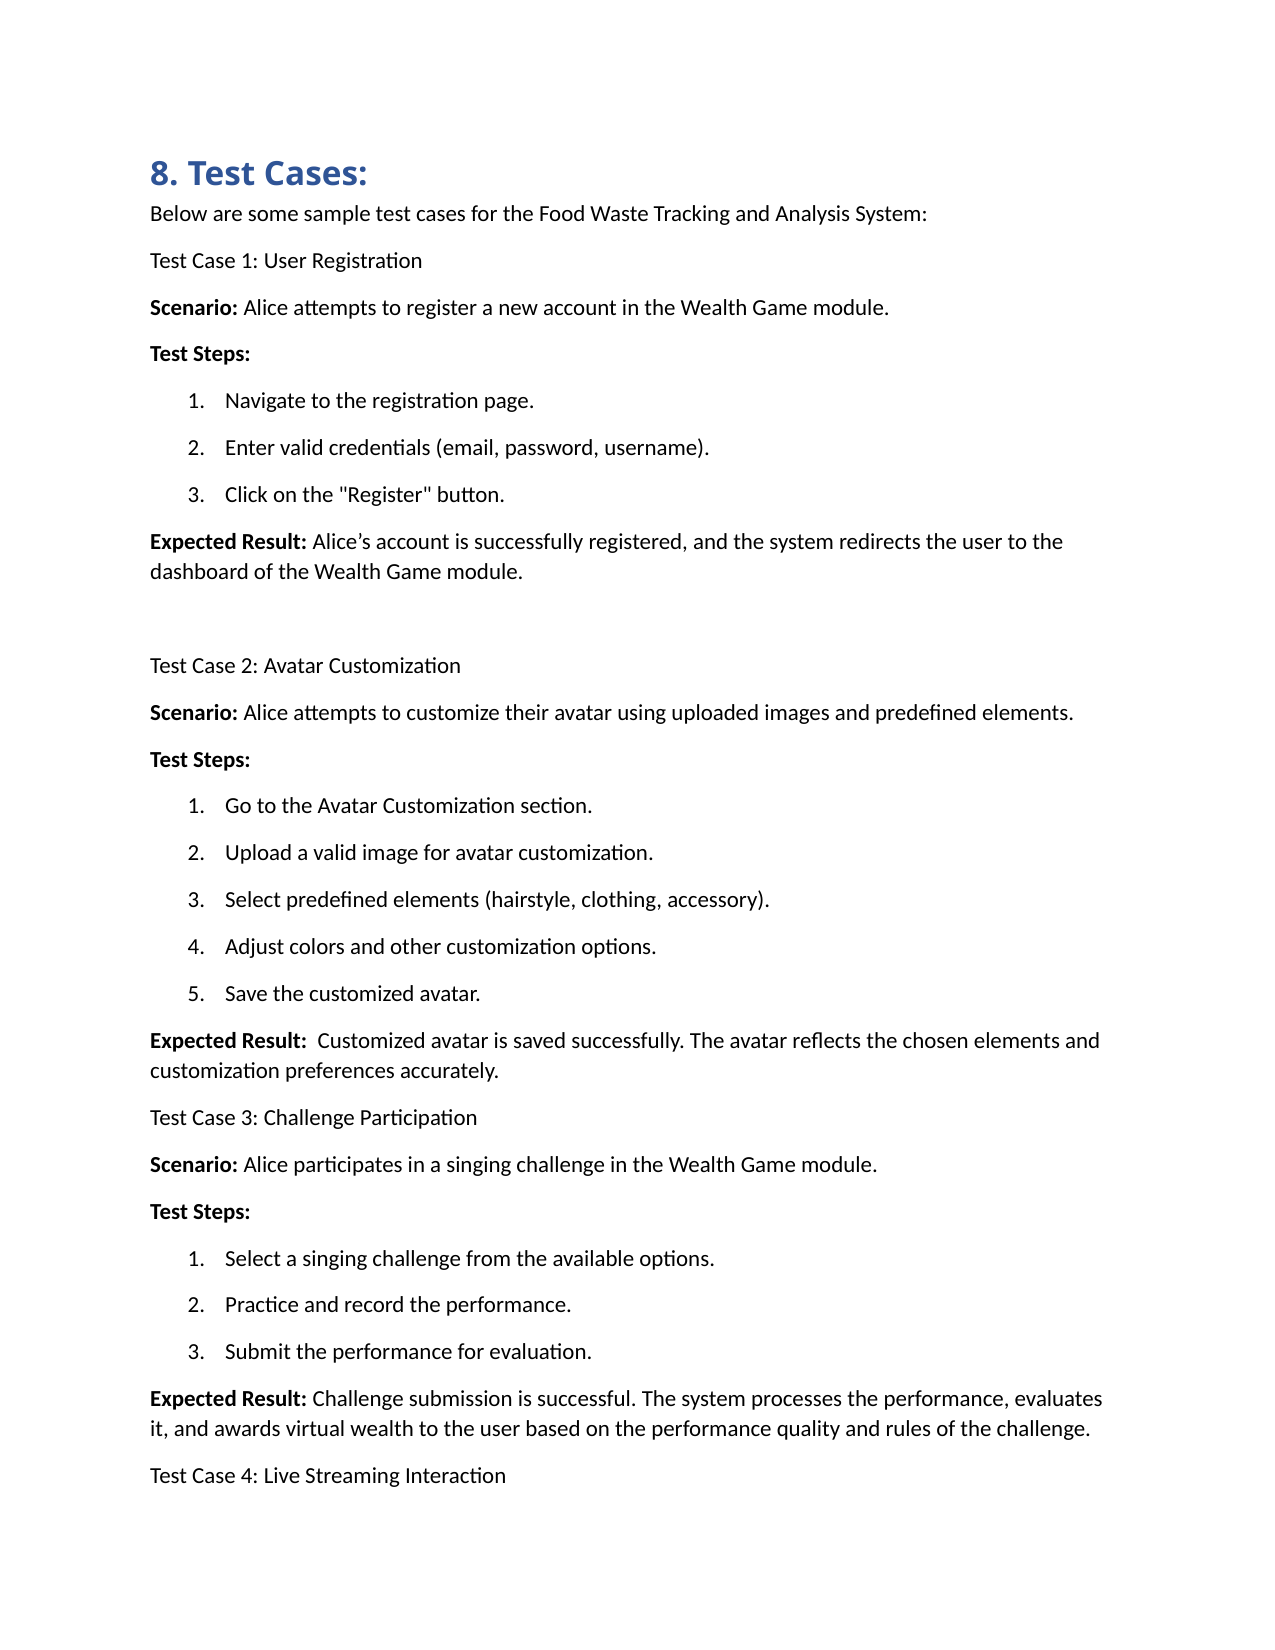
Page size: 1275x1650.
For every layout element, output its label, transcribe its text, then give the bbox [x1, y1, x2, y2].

text Scenario: Alice attempts to register a new account in the Wealth Game module. [150, 293, 1125, 321]
list Navigate to the registration page. [187, 386, 1125, 414]
text Expected Result: Challenge submission is successful. The system processes the performance, evaluates it, and awards virtual wealth to the user based on the performance quality and rules of the challenge. [150, 1384, 1125, 1443]
text Test Case 3: Challenge Participation [150, 1103, 1125, 1131]
list Save the customized avatar. [187, 979, 1125, 1007]
list Go to the Avatar Customization section. [187, 792, 1125, 820]
list Select predefined elements (hairstyle, clothing, accessory). [187, 885, 1125, 913]
list Click on the "Register" button. [187, 480, 1125, 508]
text Scenario: Alice attempts to customize their avatar using uploaded images and predefined elements. [150, 698, 1125, 726]
list Adjust colors and other customization options. [187, 932, 1125, 960]
list Upload a valid image for avatar customization. [187, 838, 1125, 867]
text Test Case 2: Avatar Customization [150, 651, 1125, 679]
text Scenario: Alice participates in a singing challenge in the Wealth Game module. [150, 1150, 1125, 1178]
list Select a singing challenge from the available options. [187, 1244, 1125, 1272]
text Below are some sample test cases for the Food Waste Tracking and Analysis System: [150, 199, 1125, 227]
subtitle Test Cases: [150, 150, 1125, 195]
list Practice and record the performance. [187, 1291, 1125, 1319]
text Test Steps: [150, 1197, 1125, 1225]
text Expected Result: Customized avatar is saved successfully. The avatar reflects the chosen elements and customization preferences accurately. [150, 1026, 1125, 1084]
list Enter valid credentials (email, password, username). [187, 433, 1125, 461]
text Test Steps: [150, 339, 1125, 368]
text Test Case 4: Live Streaming Interaction [150, 1461, 1125, 1489]
text Test Steps: [150, 745, 1125, 773]
list Submit the performance for evaluation. [187, 1337, 1125, 1366]
text Expected Result: Alice’s account is successfully registered, and the system redirects the user to the dashboard of the Wealth Game module. [150, 527, 1125, 585]
text Test Case 1: User Registration [150, 246, 1125, 274]
